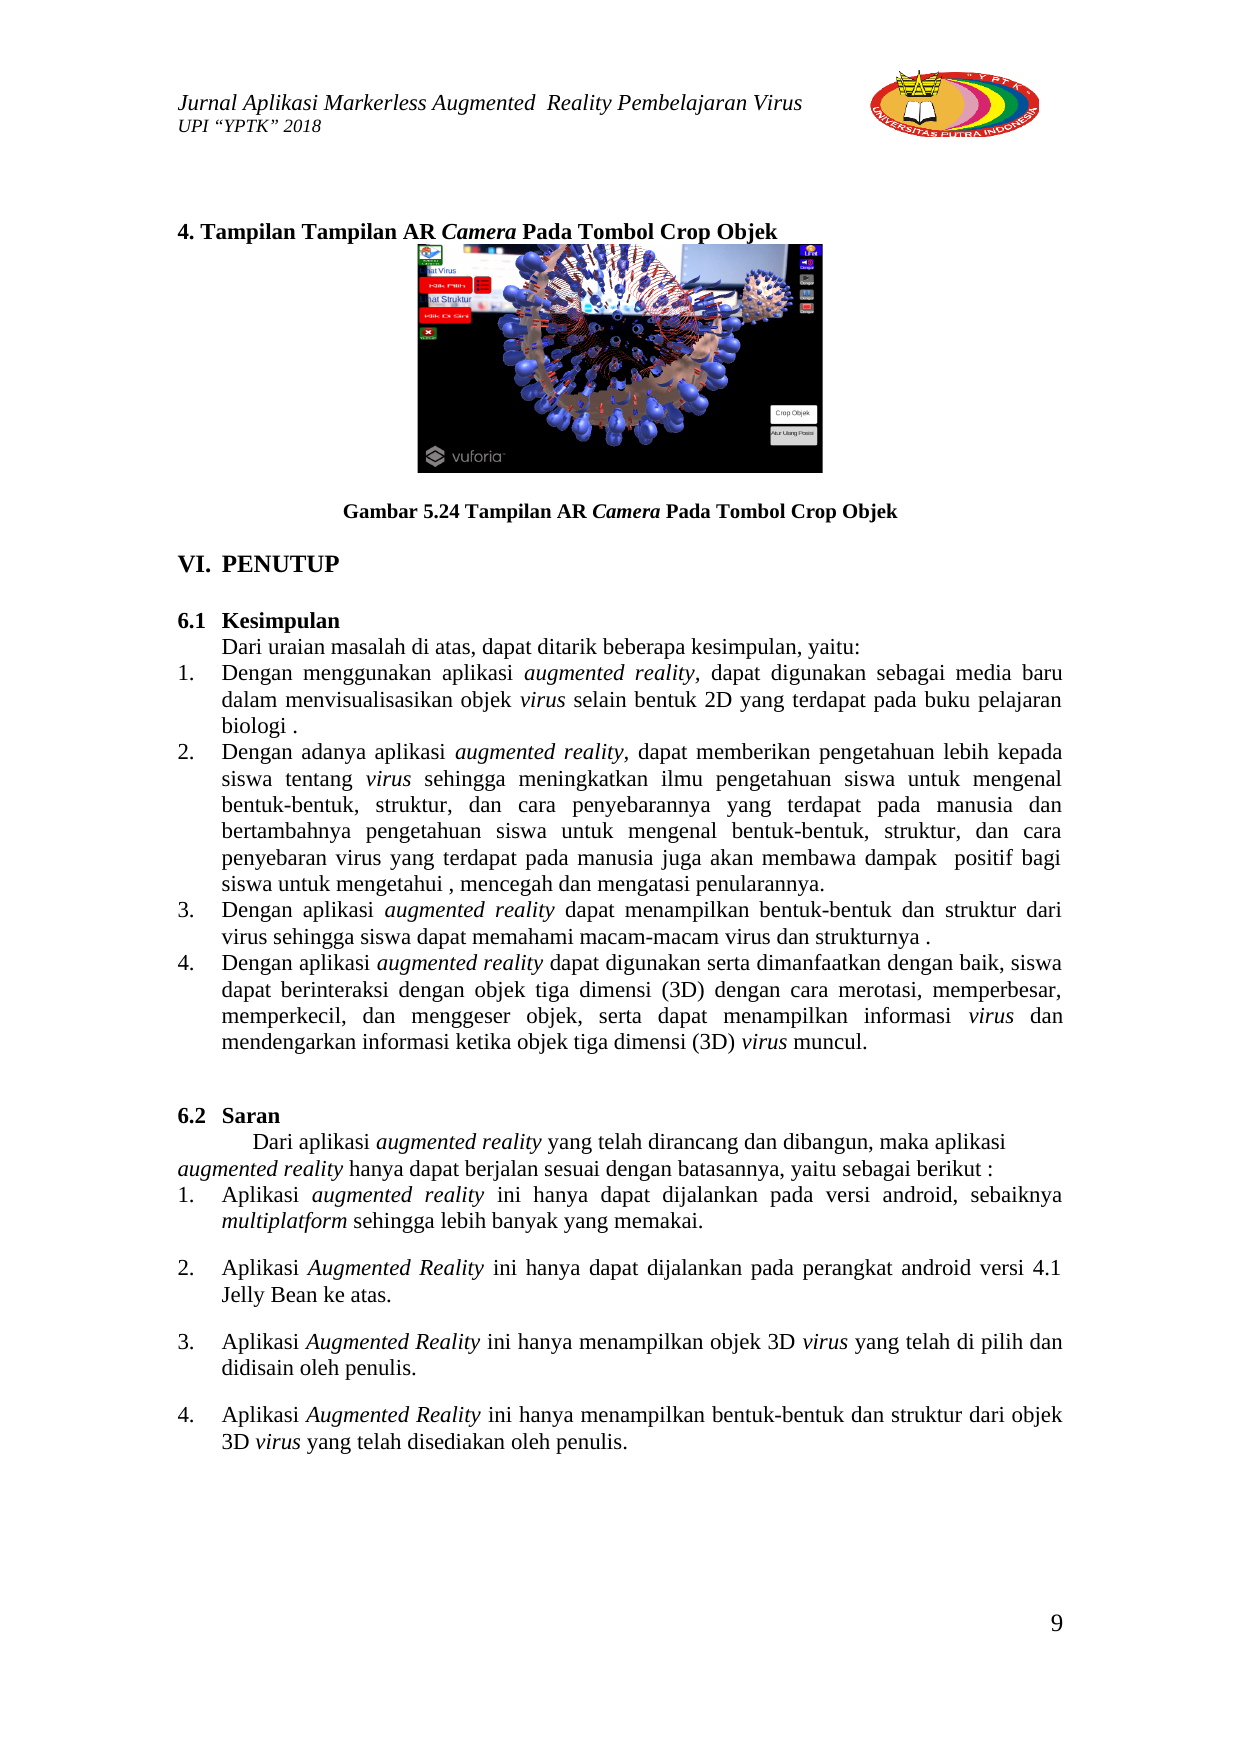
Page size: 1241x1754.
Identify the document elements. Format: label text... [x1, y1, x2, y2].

list Aplikasi Augmented Reality ini hanya menampilkan objek 3D virus yang telah di pilih dan didisain oleh penulis. [177, 1328, 1063, 1381]
list Aplikasi Augmented Reality ini hanya dapat dijalankan pada perangkat android versi 4.1 Jelly Bean ke atas. [177, 1254, 1063, 1307]
list Dengan aplikasi augmented reality dapat menampilkan bentuk-bentuk dan struktur dari virus sehingga siswa dapat memahami macam-macam virus dan strukturnya . [177, 897, 1063, 949]
picture [870, 70, 1039, 136]
list Saran [177, 1102, 1063, 1128]
list Dengan menggunakan aplikasi augmented reality, dapat digunakan sebagai media baru dalam menvisualisasikan objek virus selain bentuk 2D yang terdapat pada buku pelajaran biologi . [177, 659, 1063, 738]
list Aplikasi augmented reality ini hanya dapat dijalankan pada versi android, sebaiknya multiplatform sehingga lebih banyak yang memakai. [177, 1181, 1063, 1234]
picture [417, 244, 823, 473]
text Dari uraian masalah di atas, dapat ditarik beberapa kesimpulan, yaitu: [177, 633, 1063, 659]
list Dengan adanya aplikasi augmented reality, dapat memberikan pengetahuan lebih kepada siswa tentang virus sehingga meningkatkan ilmu pengetahuan siswa untuk mengenal bentuk-bentuk, struktur, dan cara penyebarannya yang terdapat pada manusia dan bertambahnya pengetahuan siswa untuk mengenal bentuk-bentuk, struktur, dan cara penyebaran virus yang terdapat pada manusia juga akan membawa dampak positif bagi siswa untuk mengetahui , mencegah dan mengatasi penularannya. [177, 738, 1063, 897]
text Dari aplikasi augmented reality yang telah dirancang dan dibangun, maka aplikasi augmented reality hanya dapat berjalan sesuai dengan batasannya, yaitu sebagai berikut : [177, 1128, 1063, 1181]
list Aplikasi Augmented Reality ini hanya menampilkan bentuk-bentuk dan struktur dari objek 3D virus yang telah disediakan oleh penulis. [177, 1402, 1063, 1454]
list Kesimpulan [177, 607, 1063, 633]
list Dengan aplikasi augmented reality dapat digunakan serta dimanfaatkan dengan baik, siswa dapat berinteraksi dengan objek tiga dimensi (3D) dengan cara merotasi, memperbesar, memperkecil, dan menggeser objek, serta dapat menampilkan informasi virus dan mendengarkan informasi ketika objek tiga dimensi (3D) virus muncul. [177, 949, 1063, 1055]
text 4. Tampilan Tampilan AR Camera Pada Tombol Crop Objek [177, 218, 1063, 244]
list PENUTUP [177, 549, 1063, 578]
text Gambar 5.24 Tampilan AR Camera Pada Tombol Crop Objek [177, 499, 1063, 523]
